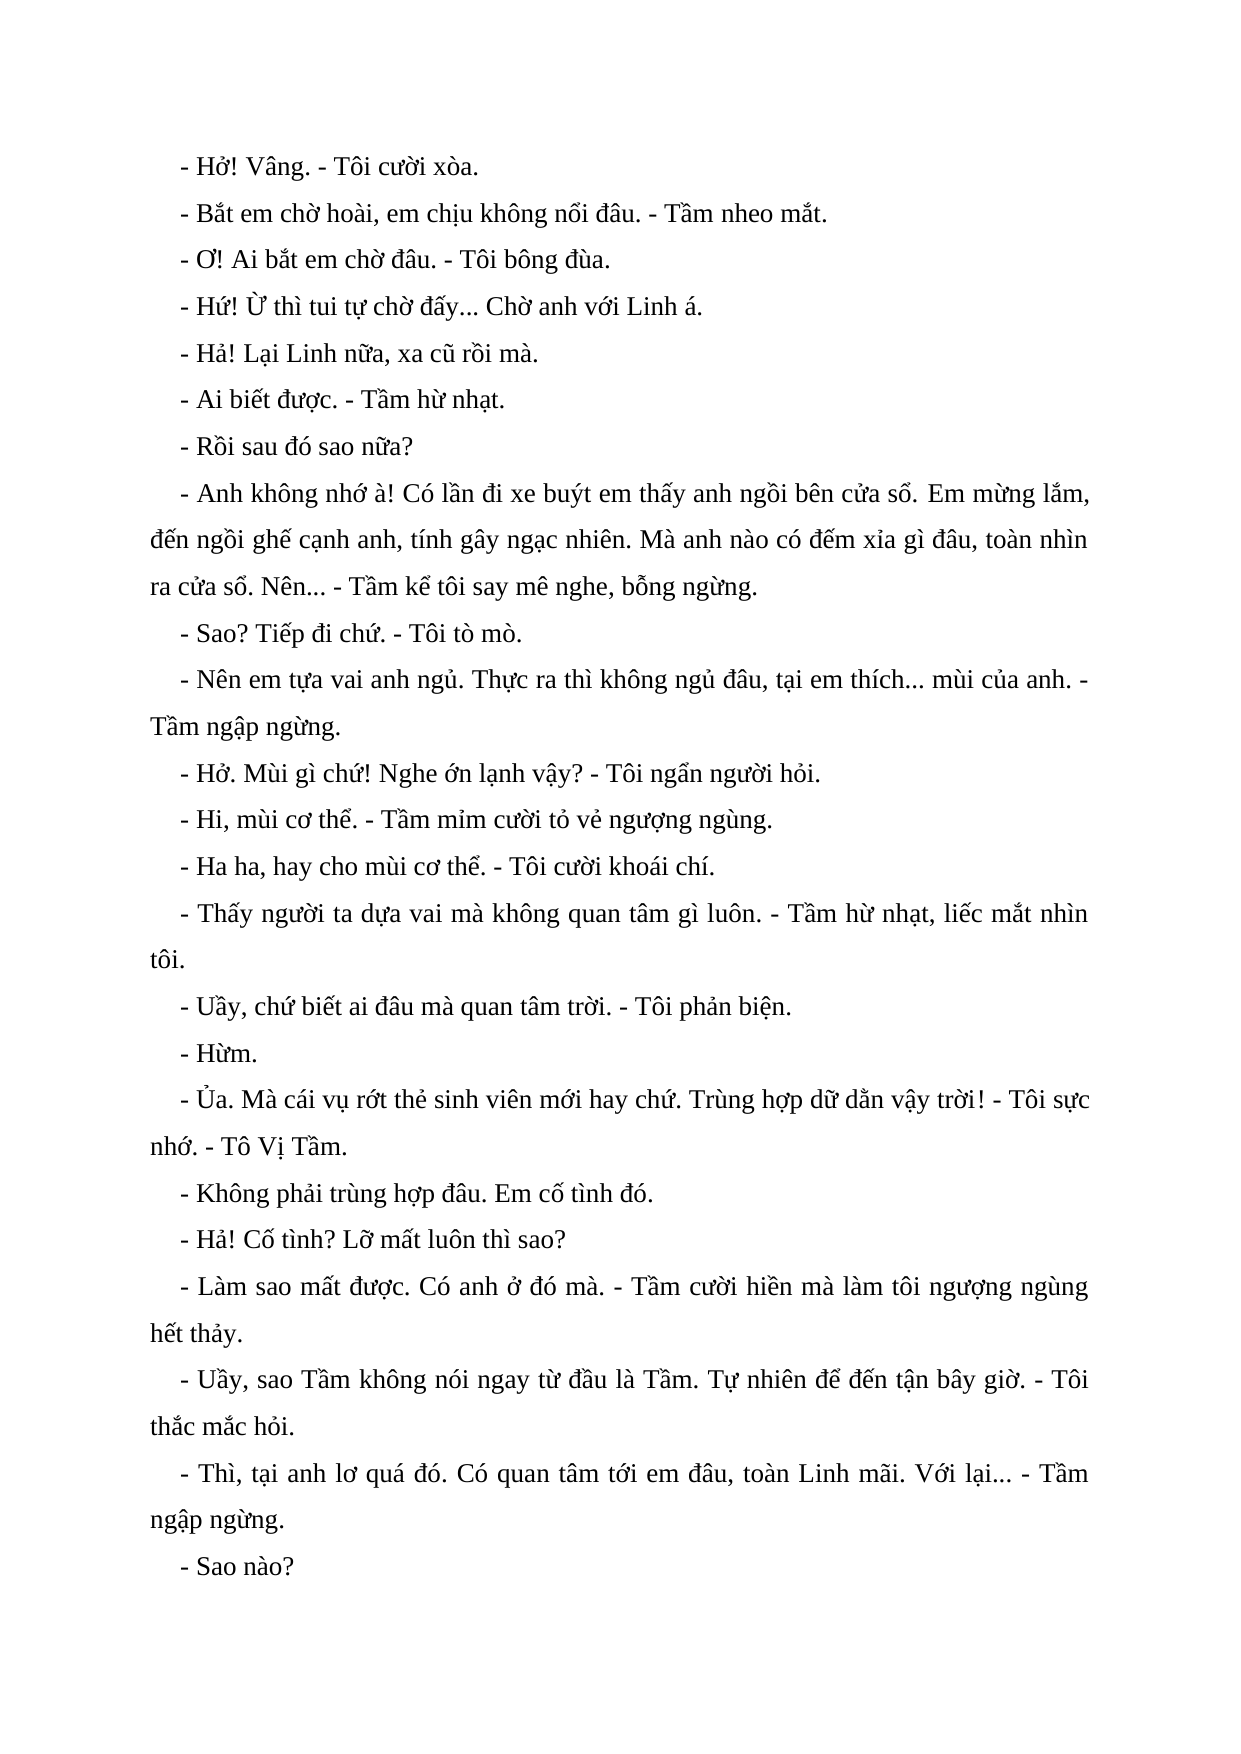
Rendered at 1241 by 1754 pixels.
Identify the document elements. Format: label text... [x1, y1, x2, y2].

text - Hở! Vâng. - Tôi cười xòa. [150, 150, 1090, 181]
text - Thấy người ta dựa vai mà không quan tâm gì luôn. - Tầm hừ nhạt, liếc mắt nhìn tôi. [150, 897, 1090, 974]
text - Hi, mùi cơ thể. - Tầm mỉm cười tỏ vẻ ngượng ngùng. [150, 803, 1090, 834]
text - Hả! Lại Linh nữa, xa cũ rồi mà. [150, 337, 1090, 368]
text - Thì, tại anh lơ quá đó. Có quan tâm tới em đâu, toàn Linh mãi. Với lại... - Tầm ngập ngừng. [150, 1457, 1090, 1534]
text - Sao nào? [150, 1550, 1090, 1581]
text - Uầy, chứ biết ai đâu mà quan tâm trời. - Tôi phản biện. [150, 990, 1090, 1021]
text - Hả! Cố tình? Lỡ mất luôn thì sao? [150, 1223, 1090, 1254]
text - Uầy, sao Tầm không nói ngay từ đầu là Tầm. Tự nhiên để đến tận bây giờ. - Tôi thắc mắc hỏi. [150, 1363, 1090, 1441]
text - Sao? Tiếp đi chứ. - Tôi tò mò. [150, 617, 1090, 648]
text - Ơ! Ai bắt em chờ đâu. - Tôi bông đùa. [150, 243, 1090, 274]
text - Hứ! Ừ thì tui tự chờ đấy... Chờ anh với Linh á. [150, 290, 1090, 321]
text - Không phải trùng hợp đâu. Em cố tình đó. [150, 1177, 1090, 1208]
text - Hừm. [150, 1037, 1090, 1068]
text - Ha ha, hay cho mùi cơ thể. - Tôi cười khoái chí. [150, 850, 1090, 881]
text - Ai biết được. - Tầm hừ nhạt. [150, 383, 1090, 414]
text - Ủa. Mà cái vụ rớt thẻ sinh viên mới hay chứ. Trùng hợp dữ dằn vậy trời! - Tôi sực nhớ. - Tô Vị Tầm. [150, 1083, 1090, 1161]
text - Rồi sau đó sao nữa? [150, 430, 1090, 461]
text - Làm sao mất được. Có anh ở đó mà. - Tầm cười hiền mà làm tôi ngượng ngùng hết thảy. [150, 1270, 1090, 1348]
text - Anh không nhớ à! Có lần đi xe buýt em thấy anh ngồi bên cửa sổ. Em mừng lắm, đến ngồi ghế cạnh anh, tính gây ngạc nhiên. Mà anh nào có đếm xỉa gì đâu, toàn nhìn ra cửa sổ. Nên... - Tầm kể tôi say mê nghe, bỗng ngừng. [150, 477, 1090, 601]
text - Bắt em chờ hoài, em chịu không nổi đâu. - Tầm nheo mắt. [150, 197, 1090, 228]
text - Hở. Mùi gì chứ! Nghe ớn lạnh vậy? - Tôi ngẩn người hỏi. [150, 757, 1090, 788]
text - Nên em tựa vai anh ngủ. Thực ra thì không ngủ đâu, tại em thích... mùi của anh. - Tầm ngập ngừng. [150, 663, 1090, 741]
